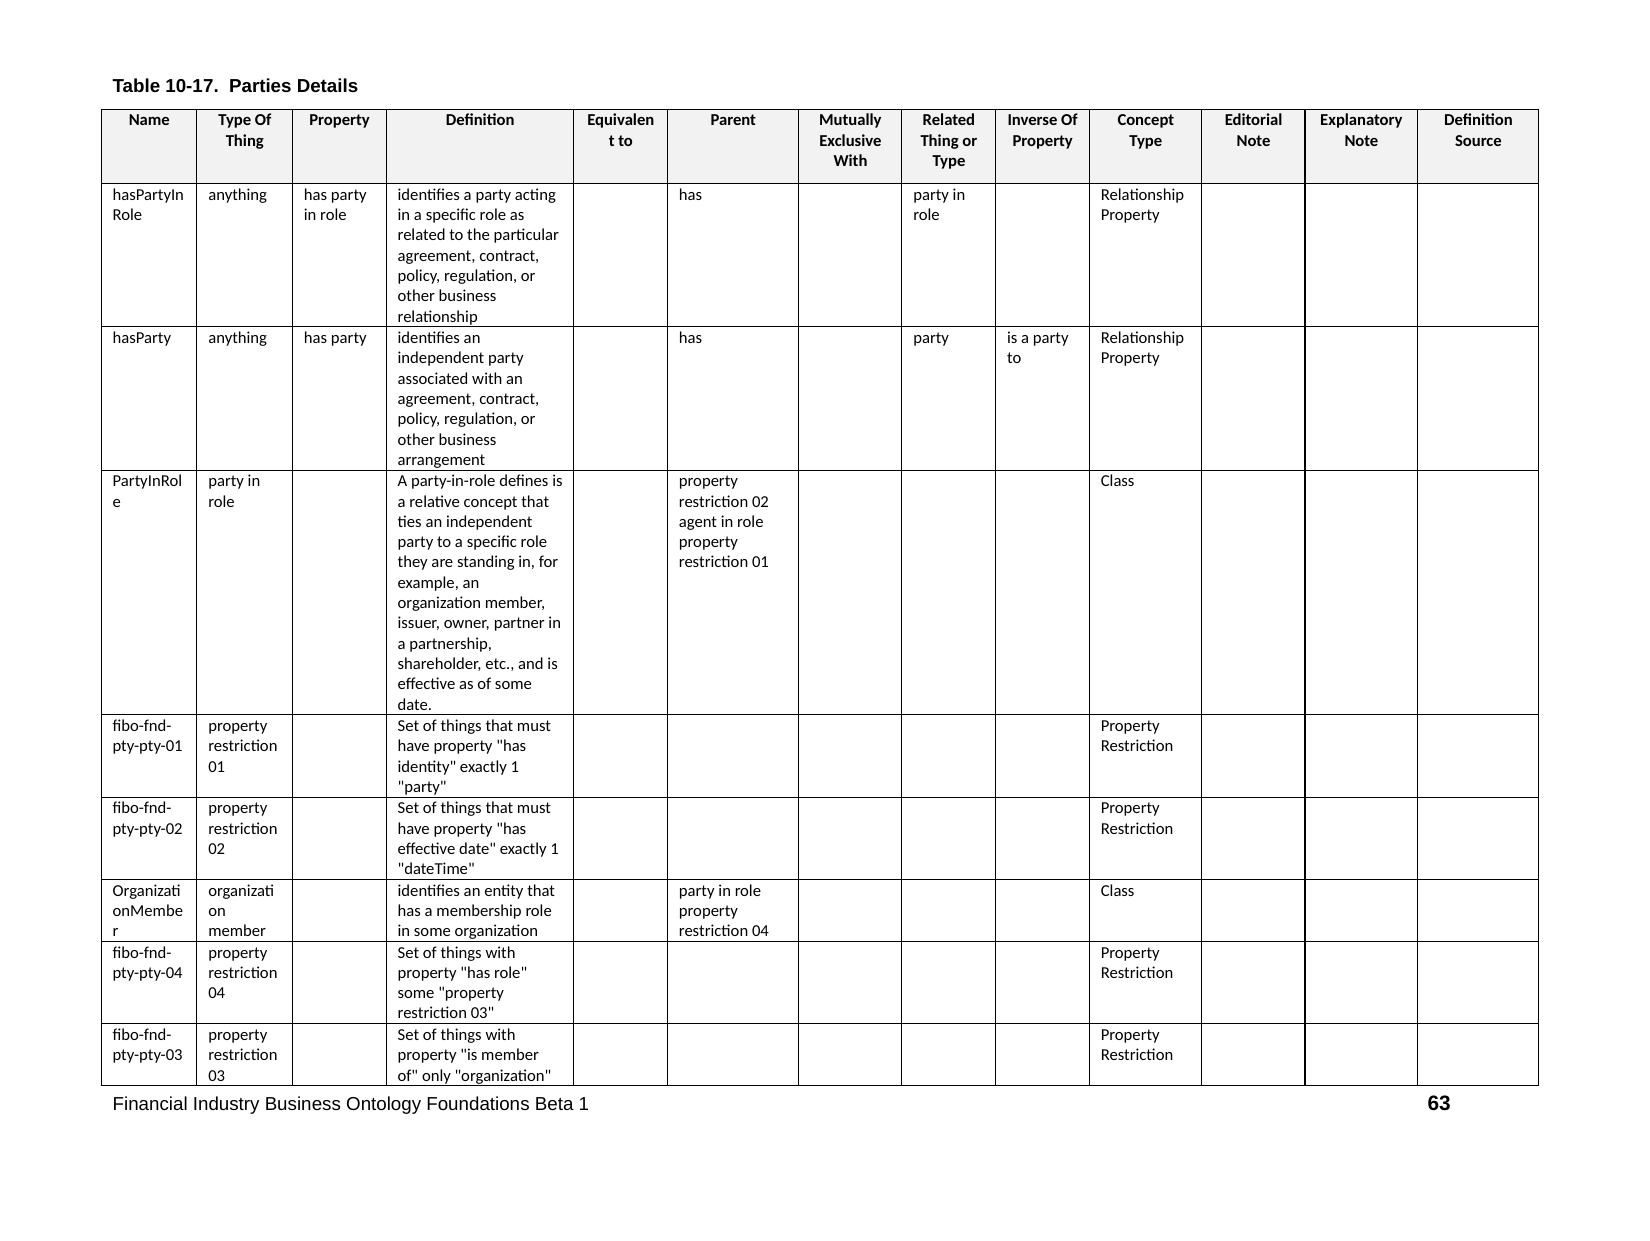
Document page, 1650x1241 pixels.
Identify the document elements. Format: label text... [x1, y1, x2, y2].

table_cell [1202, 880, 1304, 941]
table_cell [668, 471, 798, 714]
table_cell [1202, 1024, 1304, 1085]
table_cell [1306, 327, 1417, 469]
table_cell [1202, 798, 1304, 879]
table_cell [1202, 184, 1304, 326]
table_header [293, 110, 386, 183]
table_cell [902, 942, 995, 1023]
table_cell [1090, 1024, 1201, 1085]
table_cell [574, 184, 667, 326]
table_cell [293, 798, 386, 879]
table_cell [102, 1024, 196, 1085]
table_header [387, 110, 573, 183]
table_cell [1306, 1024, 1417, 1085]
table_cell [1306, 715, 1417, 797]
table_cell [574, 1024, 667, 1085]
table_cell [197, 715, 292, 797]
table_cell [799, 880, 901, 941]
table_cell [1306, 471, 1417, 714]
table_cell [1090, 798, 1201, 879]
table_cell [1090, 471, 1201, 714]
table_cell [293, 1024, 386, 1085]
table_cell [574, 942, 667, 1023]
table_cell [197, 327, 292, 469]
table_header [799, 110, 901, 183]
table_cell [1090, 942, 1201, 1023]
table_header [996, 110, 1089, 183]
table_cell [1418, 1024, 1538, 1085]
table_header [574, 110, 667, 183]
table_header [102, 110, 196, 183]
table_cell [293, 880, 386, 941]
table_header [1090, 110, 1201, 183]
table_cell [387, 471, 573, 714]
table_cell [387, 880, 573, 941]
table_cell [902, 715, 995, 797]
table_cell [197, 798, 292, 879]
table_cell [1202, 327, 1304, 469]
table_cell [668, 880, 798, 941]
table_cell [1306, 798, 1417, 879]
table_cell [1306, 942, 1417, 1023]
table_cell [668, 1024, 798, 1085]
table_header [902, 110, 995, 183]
text Table 10-17. Parties Details [112, 75, 1477, 97]
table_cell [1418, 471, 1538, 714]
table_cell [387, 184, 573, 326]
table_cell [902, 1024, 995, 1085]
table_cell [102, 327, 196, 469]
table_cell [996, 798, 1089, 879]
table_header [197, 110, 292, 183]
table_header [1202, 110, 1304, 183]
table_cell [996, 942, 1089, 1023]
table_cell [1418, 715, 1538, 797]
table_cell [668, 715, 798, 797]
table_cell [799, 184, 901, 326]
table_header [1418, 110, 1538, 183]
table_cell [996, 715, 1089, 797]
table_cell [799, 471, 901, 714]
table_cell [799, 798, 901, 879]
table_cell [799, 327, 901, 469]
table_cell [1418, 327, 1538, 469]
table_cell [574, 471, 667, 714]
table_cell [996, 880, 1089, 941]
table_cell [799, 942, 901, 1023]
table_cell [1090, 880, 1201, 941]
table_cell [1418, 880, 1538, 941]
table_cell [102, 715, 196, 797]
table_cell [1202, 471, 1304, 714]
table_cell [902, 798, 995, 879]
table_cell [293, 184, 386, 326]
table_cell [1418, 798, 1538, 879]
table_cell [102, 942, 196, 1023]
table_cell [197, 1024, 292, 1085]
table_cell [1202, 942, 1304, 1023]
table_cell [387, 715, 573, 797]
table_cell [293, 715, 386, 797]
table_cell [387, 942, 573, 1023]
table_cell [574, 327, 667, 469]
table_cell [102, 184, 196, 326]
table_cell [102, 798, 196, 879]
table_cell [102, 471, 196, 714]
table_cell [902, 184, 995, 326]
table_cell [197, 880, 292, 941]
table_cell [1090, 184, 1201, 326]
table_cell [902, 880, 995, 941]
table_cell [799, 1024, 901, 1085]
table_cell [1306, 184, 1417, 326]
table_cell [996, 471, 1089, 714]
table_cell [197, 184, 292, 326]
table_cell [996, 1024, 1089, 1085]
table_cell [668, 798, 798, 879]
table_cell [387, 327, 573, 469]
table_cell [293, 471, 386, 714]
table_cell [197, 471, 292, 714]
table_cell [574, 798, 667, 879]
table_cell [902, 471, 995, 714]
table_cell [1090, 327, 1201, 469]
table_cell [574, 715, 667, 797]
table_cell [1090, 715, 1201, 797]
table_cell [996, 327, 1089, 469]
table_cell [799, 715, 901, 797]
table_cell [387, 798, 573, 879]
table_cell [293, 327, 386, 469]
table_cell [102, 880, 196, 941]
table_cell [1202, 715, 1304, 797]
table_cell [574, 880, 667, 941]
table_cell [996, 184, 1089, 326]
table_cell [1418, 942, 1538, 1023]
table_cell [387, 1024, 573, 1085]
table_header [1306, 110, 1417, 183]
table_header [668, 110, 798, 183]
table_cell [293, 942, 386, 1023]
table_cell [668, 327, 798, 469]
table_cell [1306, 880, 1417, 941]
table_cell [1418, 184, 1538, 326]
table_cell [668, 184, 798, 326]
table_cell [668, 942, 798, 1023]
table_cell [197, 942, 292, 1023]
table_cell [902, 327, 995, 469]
